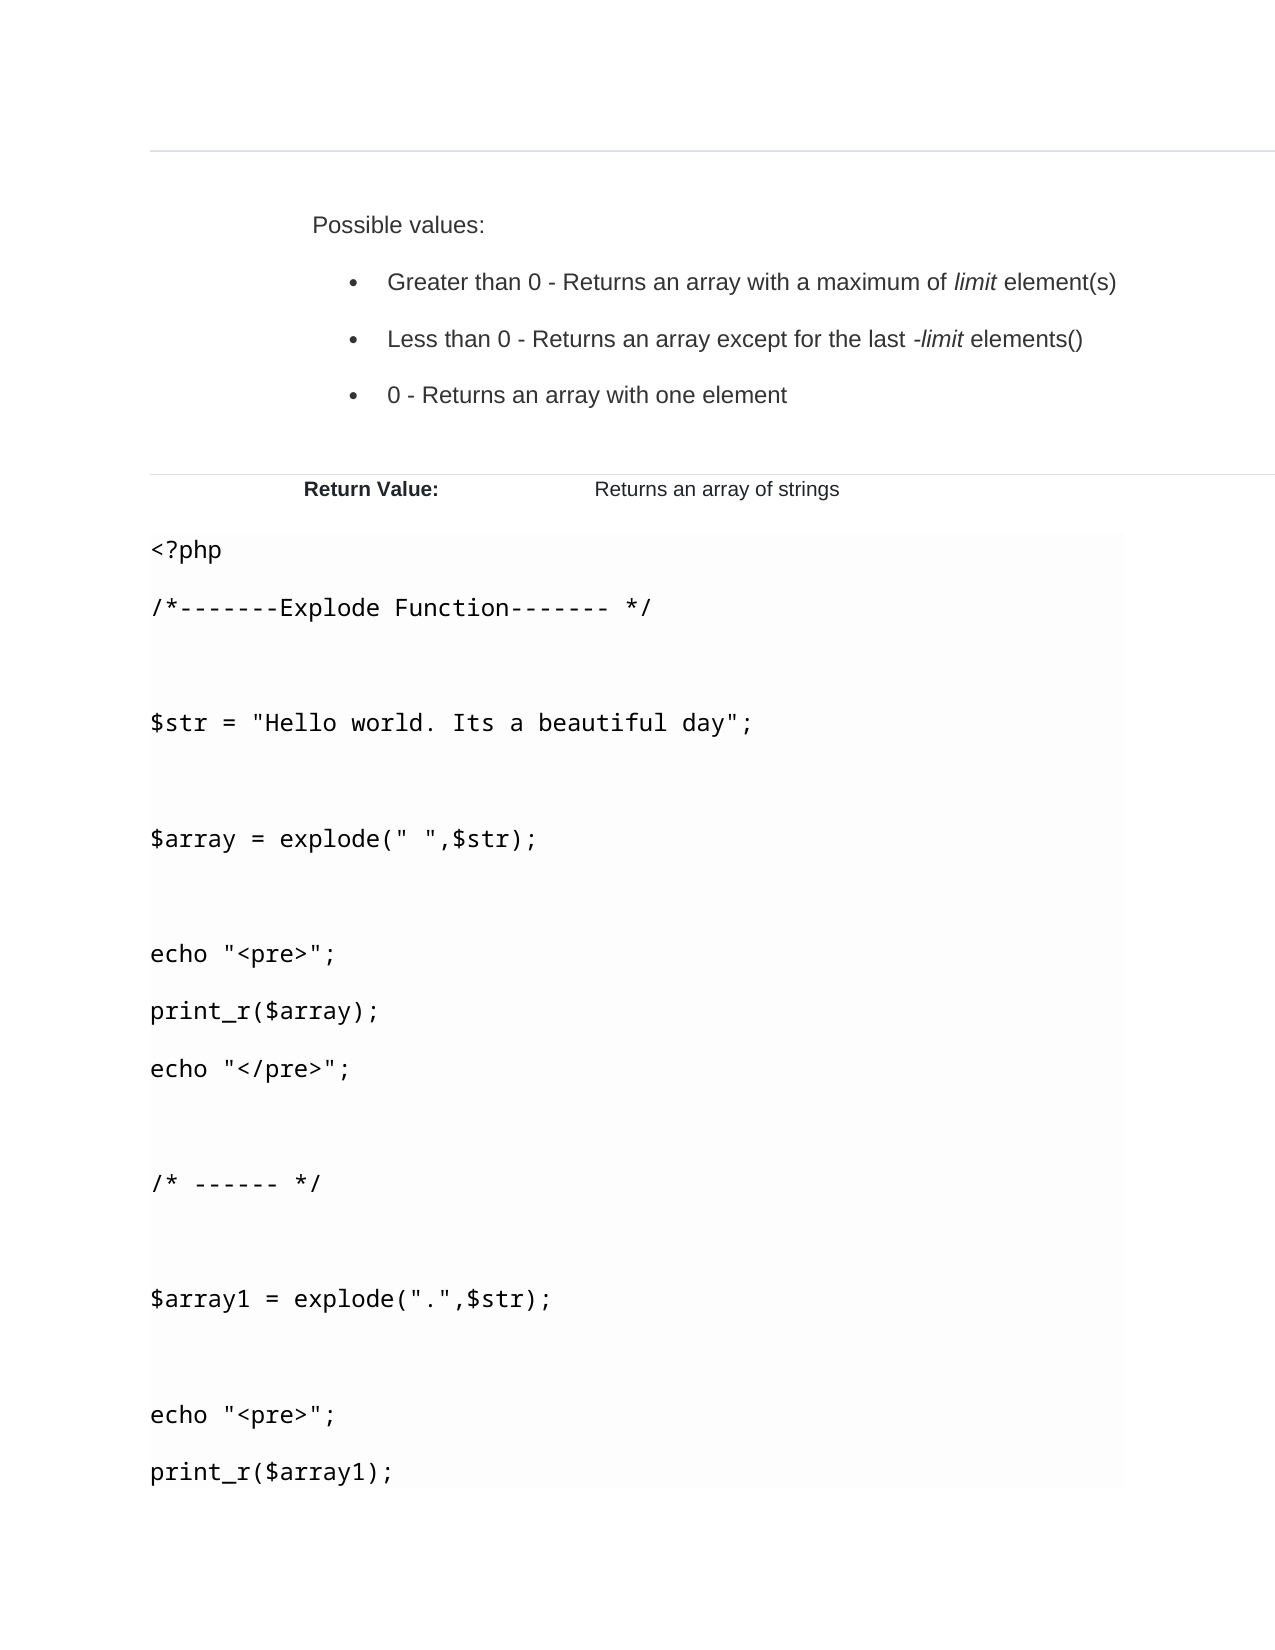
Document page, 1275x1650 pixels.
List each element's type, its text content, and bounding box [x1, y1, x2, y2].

text <?php [150, 533, 1125, 566]
text /* ------ */ [150, 1167, 1125, 1199]
text echo "</pre>"; [150, 1052, 1125, 1084]
text $array = explode(" ",$str); [150, 821, 1125, 854]
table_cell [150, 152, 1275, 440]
text /*-------Explode Function------- */ [150, 591, 1125, 623]
text echo "<pre>"; [150, 937, 1125, 969]
text print_r($array1); [150, 1455, 1125, 1488]
text $str = "Hello world. Its a beautiful day"; [150, 706, 1125, 739]
text print_r($array); [150, 994, 1125, 1027]
text echo "<pre>"; [150, 1397, 1125, 1430]
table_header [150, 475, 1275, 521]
text $array1 = explode(".",$str); [150, 1282, 1125, 1315]
